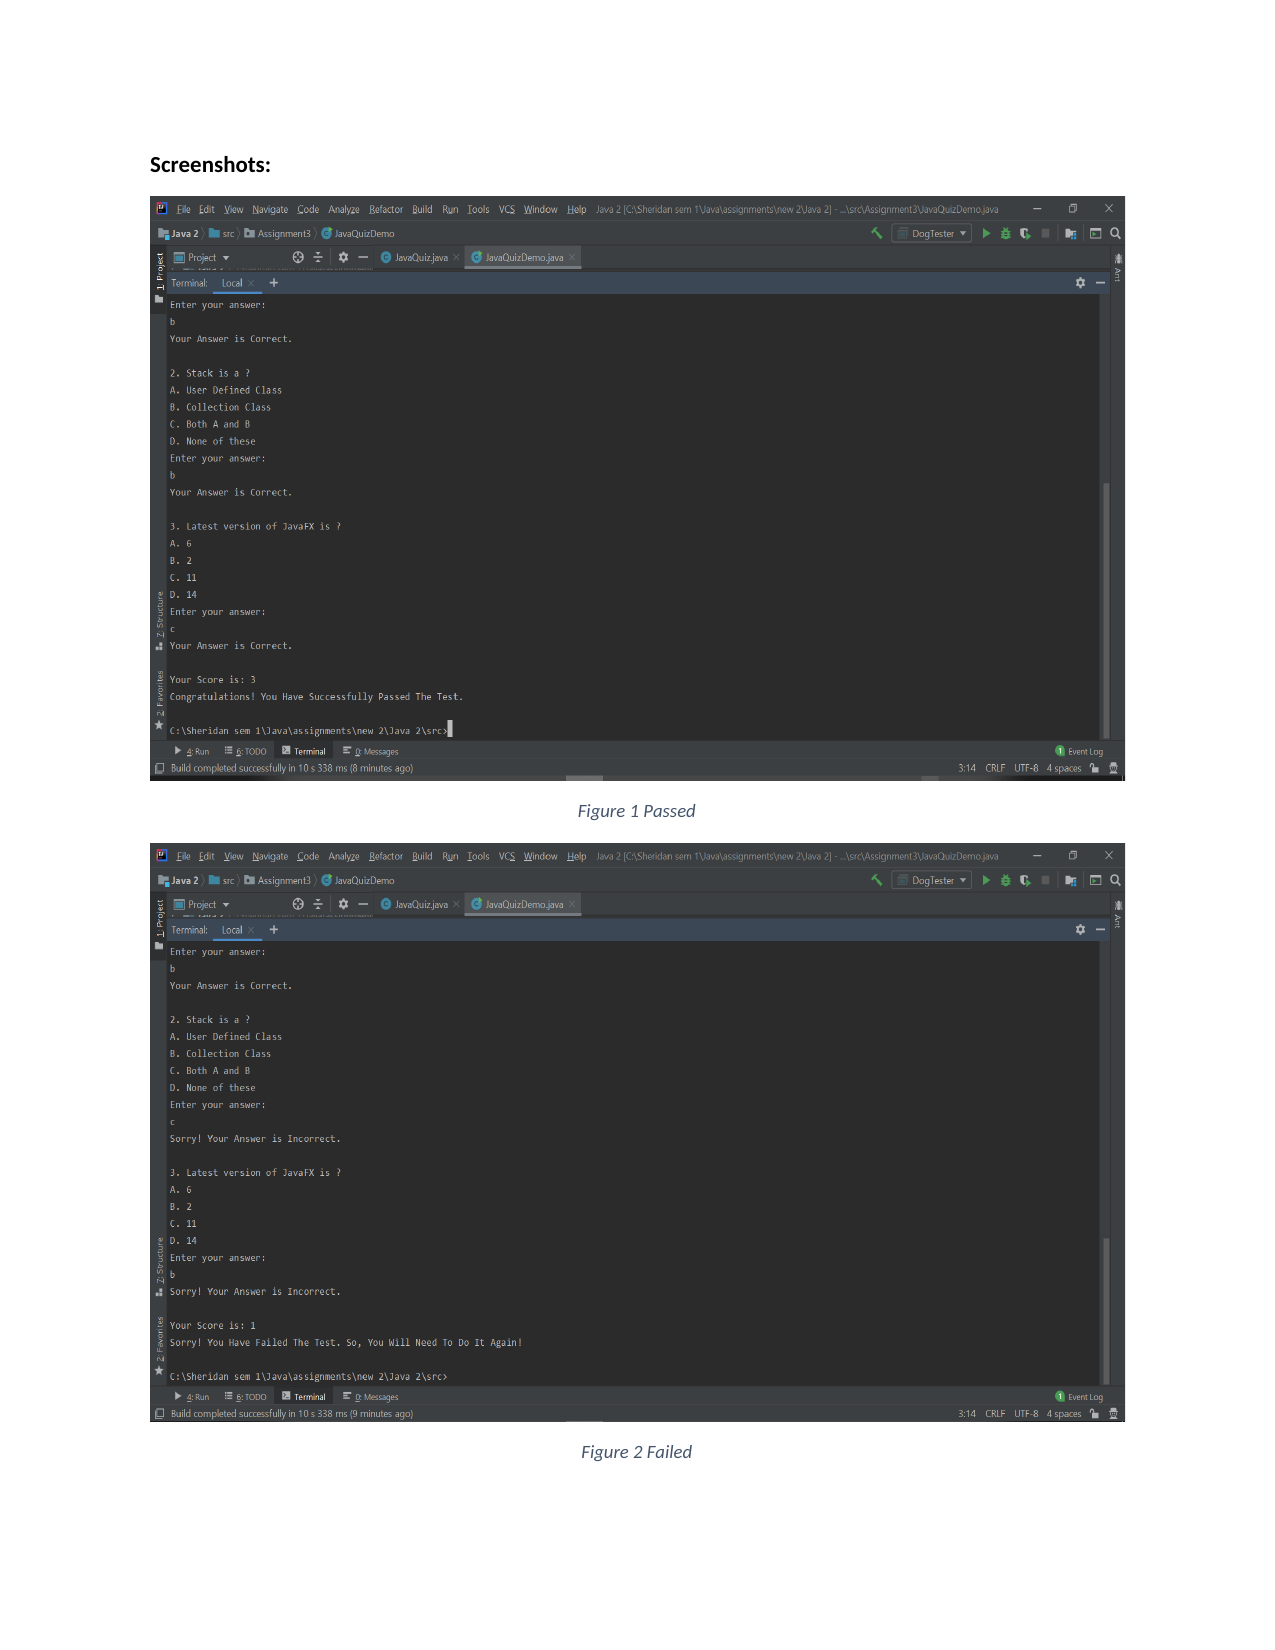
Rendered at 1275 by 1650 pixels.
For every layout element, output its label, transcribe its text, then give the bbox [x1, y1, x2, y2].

text Screenshots: [150, 150, 1125, 178]
picture [150, 196, 1125, 781]
text Figure 1 Passed [150, 799, 1125, 822]
picture [150, 843, 1125, 1422]
text Figure 2 Failed [150, 1440, 1125, 1463]
